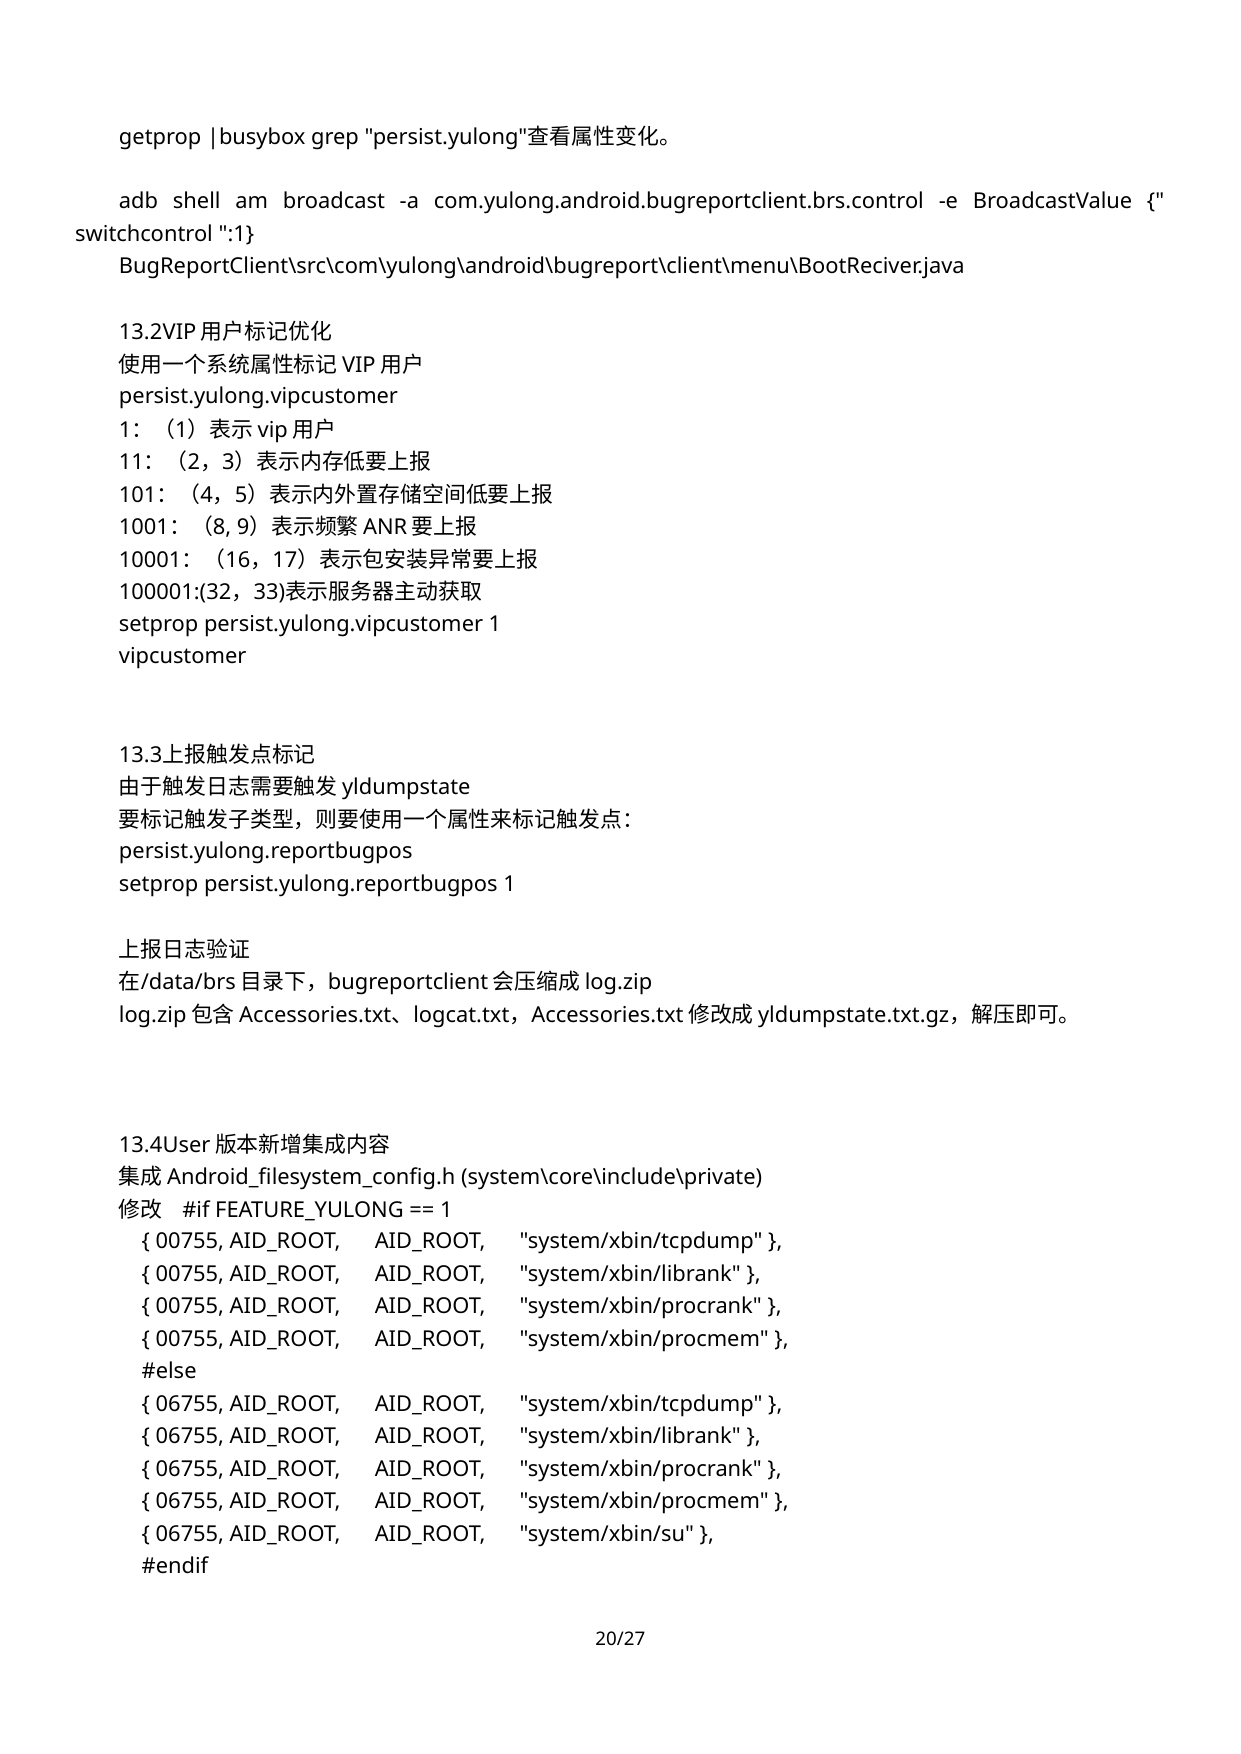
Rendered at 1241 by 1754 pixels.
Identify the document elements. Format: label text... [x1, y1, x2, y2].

text 修改 #if FEATURE_YULONG == 1 [75, 1191, 1165, 1224]
text 1001：（8, 9）表示频繁ANR要上报 [75, 509, 1165, 541]
text 在/data/brs目录下，bugreportclient会压缩成log.zip [75, 964, 1165, 996]
text 101：（4，5）表示内外置存储空间低要上报 [75, 476, 1165, 509]
text 由于触发日志需要触发yldumpstate [75, 769, 1165, 801]
text 要标记触发子类型，则要使用一个属性来标记触发点： [75, 801, 1165, 834]
text persist.yulong.vipcustomer [75, 379, 1165, 411]
text log.zip包含Accessories.txt、logcat.txt，Accessories.txt修改成yldumpstate.txt.gz，解压即可。 [75, 996, 1165, 1029]
text { 00755, AID_ROOT, AID_ROOT, "system/xbin/procrank" }, [75, 1289, 1165, 1321]
text setprop persist.yulong.vipcustomer 1 [75, 606, 1165, 639]
text BugReportClient\src\com\yulong\android\bugreport\client\menu\BootReciver.java [75, 249, 1165, 281]
text 11：（2，3）表示内存低要上报 [75, 444, 1165, 476]
text #endif [75, 1549, 1165, 1581]
text persist.yulong.reportbugpos [75, 834, 1165, 866]
text { 00755, AID_ROOT, AID_ROOT, "system/xbin/procmem" }, [75, 1321, 1165, 1354]
text 1：（1）表示vip用户 [75, 411, 1165, 444]
text getprop |busybox grep "persist.yulong"查看属性变化。 [75, 119, 1165, 151]
text 集成Android_filesystem_config.h (system\core\include\private) [75, 1159, 1165, 1191]
text setprop persist.yulong.reportbugpos 1 [75, 866, 1165, 899]
text { 06755, AID_ROOT, AID_ROOT, "system/xbin/procmem" }, [75, 1484, 1165, 1516]
text { 06755, AID_ROOT, AID_ROOT, "system/xbin/librank" }, [75, 1419, 1165, 1451]
subtitle 上报触发点标记 [75, 736, 1165, 769]
text #else [75, 1354, 1165, 1386]
subtitle User版本新增集成内容 [75, 1126, 1165, 1159]
text { 06755, AID_ROOT, AID_ROOT, "system/xbin/tcpdump" }, [75, 1386, 1165, 1419]
text 10001：（16，17）表示包安装异常要上报 [75, 541, 1165, 574]
text adb shell am broadcast -a com.yulong.android.bugreportclient.brs.control -e BroadcastValue {" switchcontrol ":1} [75, 184, 1165, 249]
text { 00755, AID_ROOT, AID_ROOT, "system/xbin/tcpdump" }, [75, 1224, 1165, 1256]
text 100001:(32，33)表示服务器主动获取 [75, 574, 1165, 606]
text { 06755, AID_ROOT, AID_ROOT, "system/xbin/procrank" }, [75, 1451, 1165, 1484]
text { 00755, AID_ROOT, AID_ROOT, "system/xbin/librank" }, [75, 1256, 1165, 1289]
text 使用一个系统属性标记VIP用户 [75, 346, 1165, 379]
subtitle VIP用户标记优化 [75, 314, 1165, 346]
text { 06755, AID_ROOT, AID_ROOT, "system/xbin/su" }, [75, 1516, 1165, 1549]
text 上报日志验证 [75, 931, 1165, 964]
text vipcustomer [75, 639, 1165, 671]
